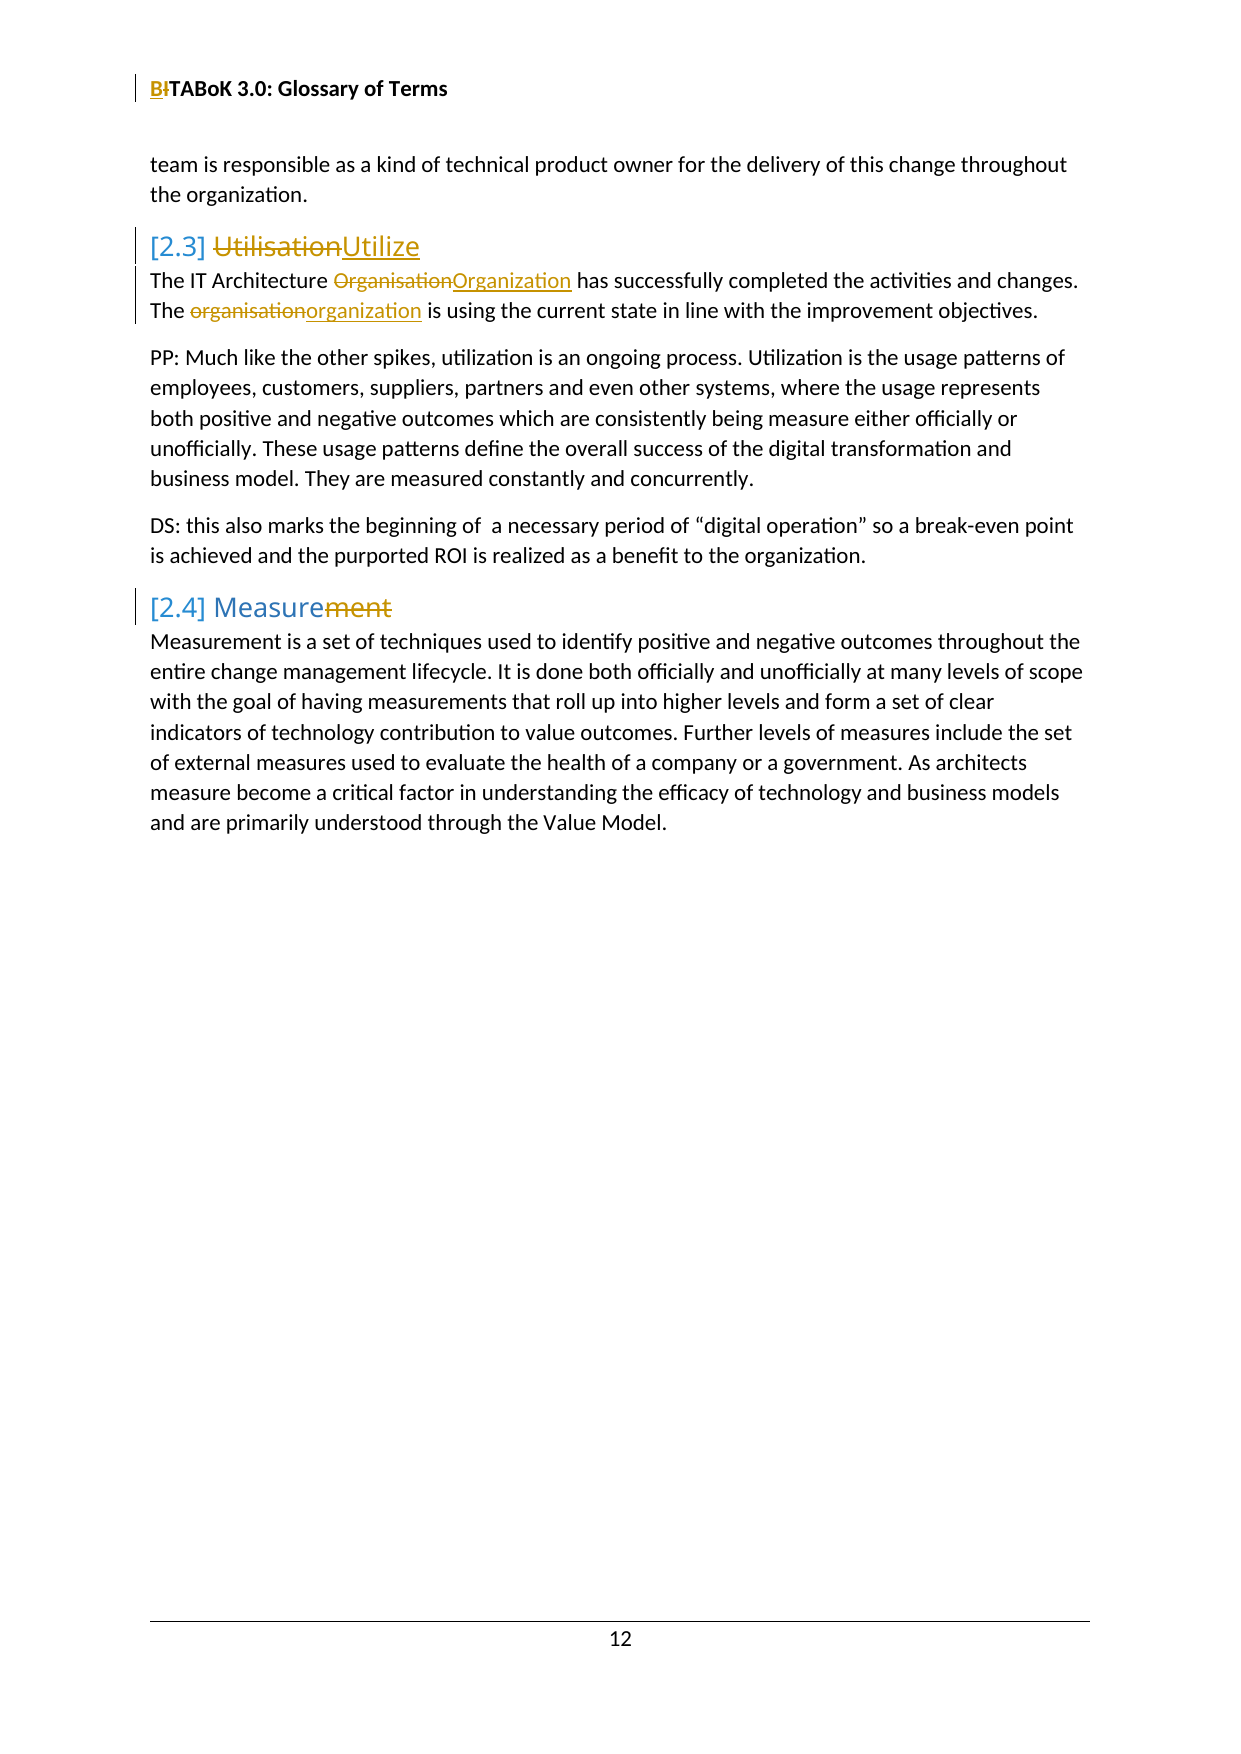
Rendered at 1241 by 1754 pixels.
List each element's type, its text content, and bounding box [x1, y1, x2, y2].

text DS: this also marks the beginning of a necessary period of “digital operation” so a break-even point is achieved and the purported ROI is realized as a benefit to the organization. [150, 511, 1090, 569]
text Measurement is a set of techniques used to identify positive and negative outcomes throughout the entire change management lifecycle. It is done both officially and unofficially at many levels of scope with the goal of having measurements that roll up into higher levels and form a set of clear indicators of technology contribution to value outcomes. Further levels of measures include the set of external measures used to evaluate the health of a company or a government. As architects measure become a critical factor in understanding the efficacy of technology and business models and are primarily understood through the Value Model. [150, 627, 1090, 836]
text PP: Much like the other spikes, utilization is an ongoing process. Utilization is the usage patterns of employees, customers, suppliers, partners and even other systems, where the usage represents both positive and negative outcomes which are consistently being measure either officially or unofficially. These usage patterns define the overall success of the digital transformation and business model. They are measured constantly and concurrently. [150, 343, 1090, 492]
text The IT Architecture has successfully completed the activities and changes. The is using the current state in line with the improvement objectives. [150, 266, 1090, 324]
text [150, 150, 1090, 208]
subtitle Measure [150, 588, 1090, 625]
